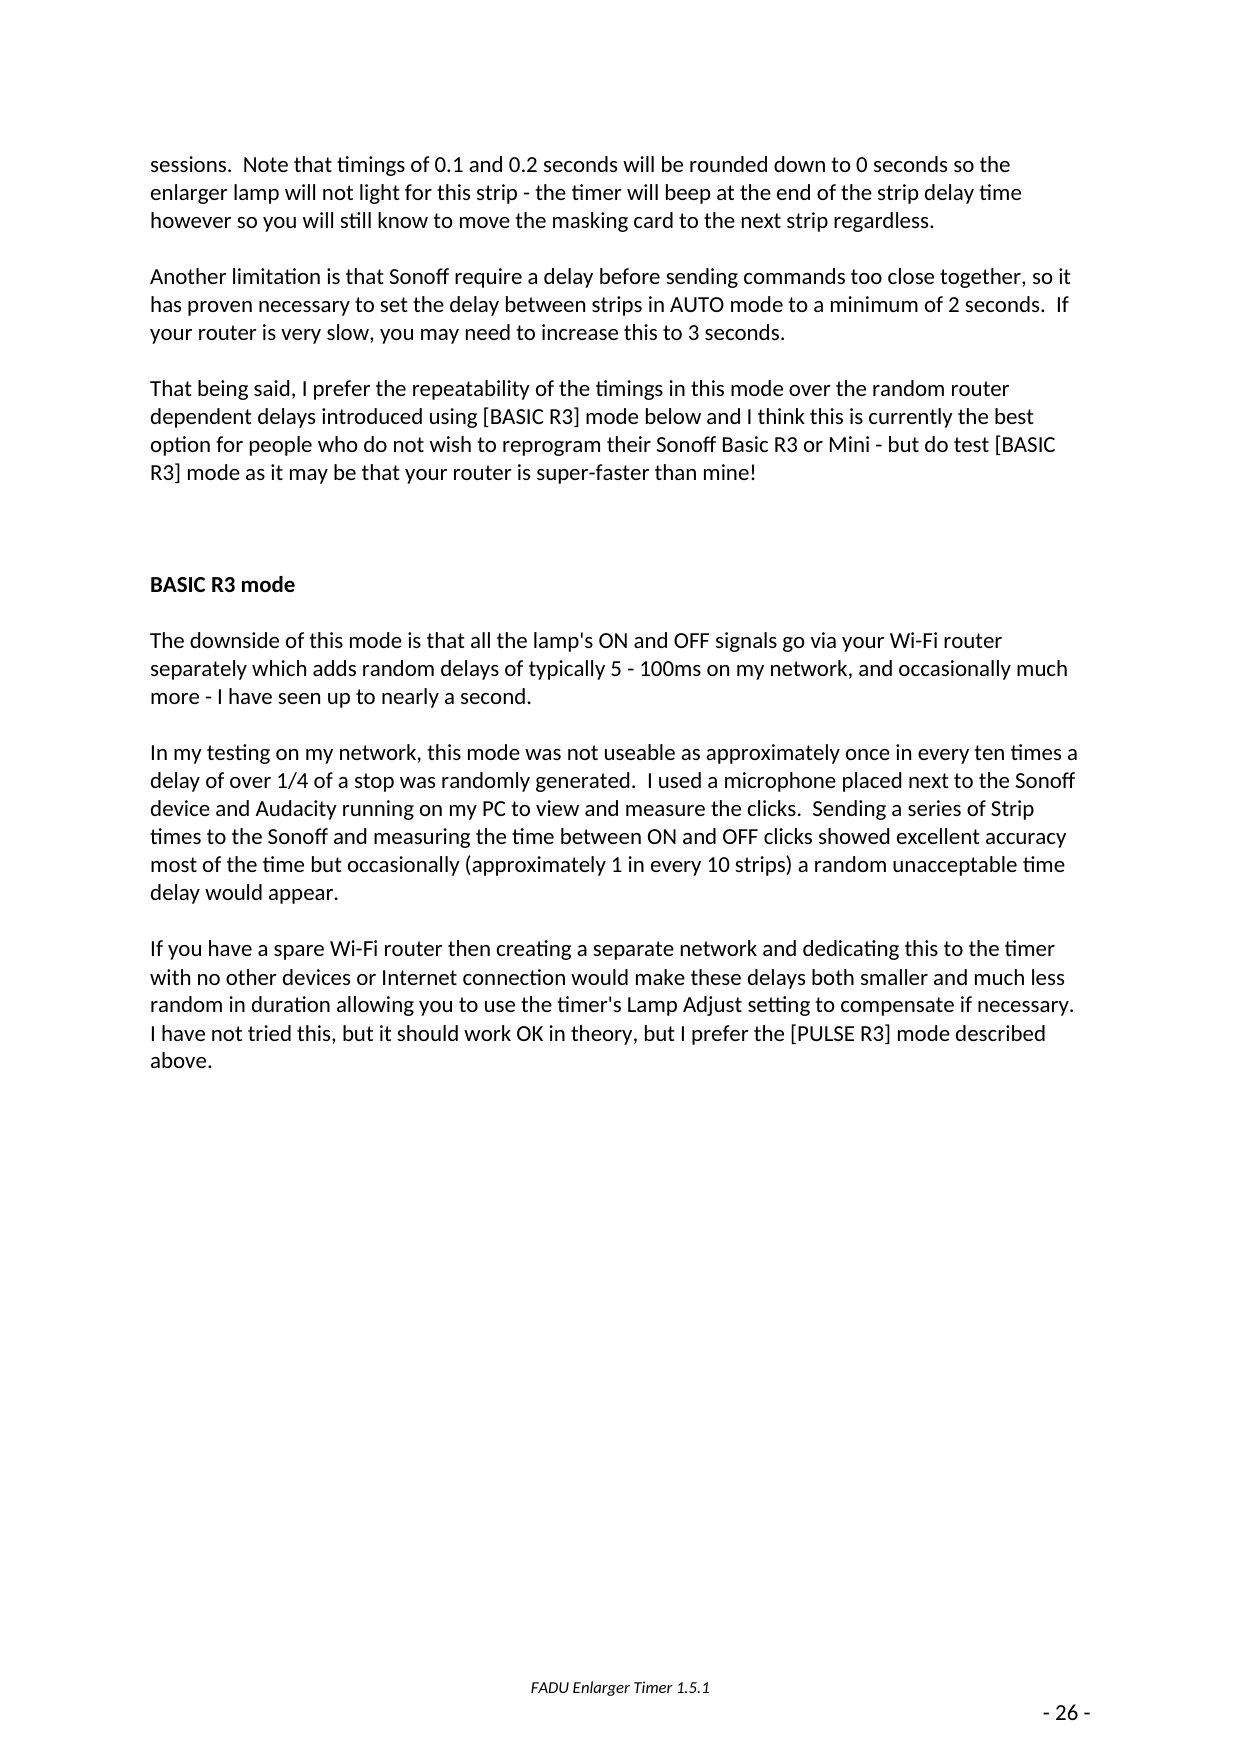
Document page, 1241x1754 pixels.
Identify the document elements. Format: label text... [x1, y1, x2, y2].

text Another limitation is that Sonoff require a delay before sending commands too close together, so it has proven necessary to set the delay between strips in AUTO mode to a minimum of 2 seconds. If your router is very slow, you may need to increase this to 3 seconds. [150, 262, 1090, 346]
text That being said, I prefer the repeatability of the timings in this mode over the random router dependent delays introduced using [BASIC R3] mode below and I think this is currently the best option for people who do not wish to reprogram their Sonoff Basic R3 or Mini - but do test [BASIC R3] mode as it may be that your router is super-faster than mine! [150, 374, 1090, 486]
text BASIC R3 mode [150, 570, 1090, 598]
text In my testing on my network, this mode was not useable as approximately once in every ten times a delay of over 1/4 of a stop was randomly generated. I used a microphone placed next to the Sonoff device and Audacity running on my PC to view and measure the clicks. Sending a series of Strip times to the Sonoff and measuring the time between ON and OFF clicks showed excellent accuracy most of the time but occasionally (approximately 1 in every 10 strips) a random unacceptable time delay would appear. [150, 738, 1090, 907]
text The downside of this mode is that all the lamp's ON and OFF signals go via your Wi-Fi router separately which adds random delays of typically 5 - 100ms on my network, and occasionally much more - I have seen up to nearly a second. [150, 598, 1090, 710]
text If you have a spare Wi-Fi router then creating a separate network and dedicating this to the timer with no other devices or Internet connection would make these delays both smaller and much less random in duration allowing you to use the timer's Lamp Adjust setting to compensate if necessary. I have not tried this, but it should work OK in theory, but I prefer the [PULSE R3] mode described above. [150, 934, 1090, 1075]
